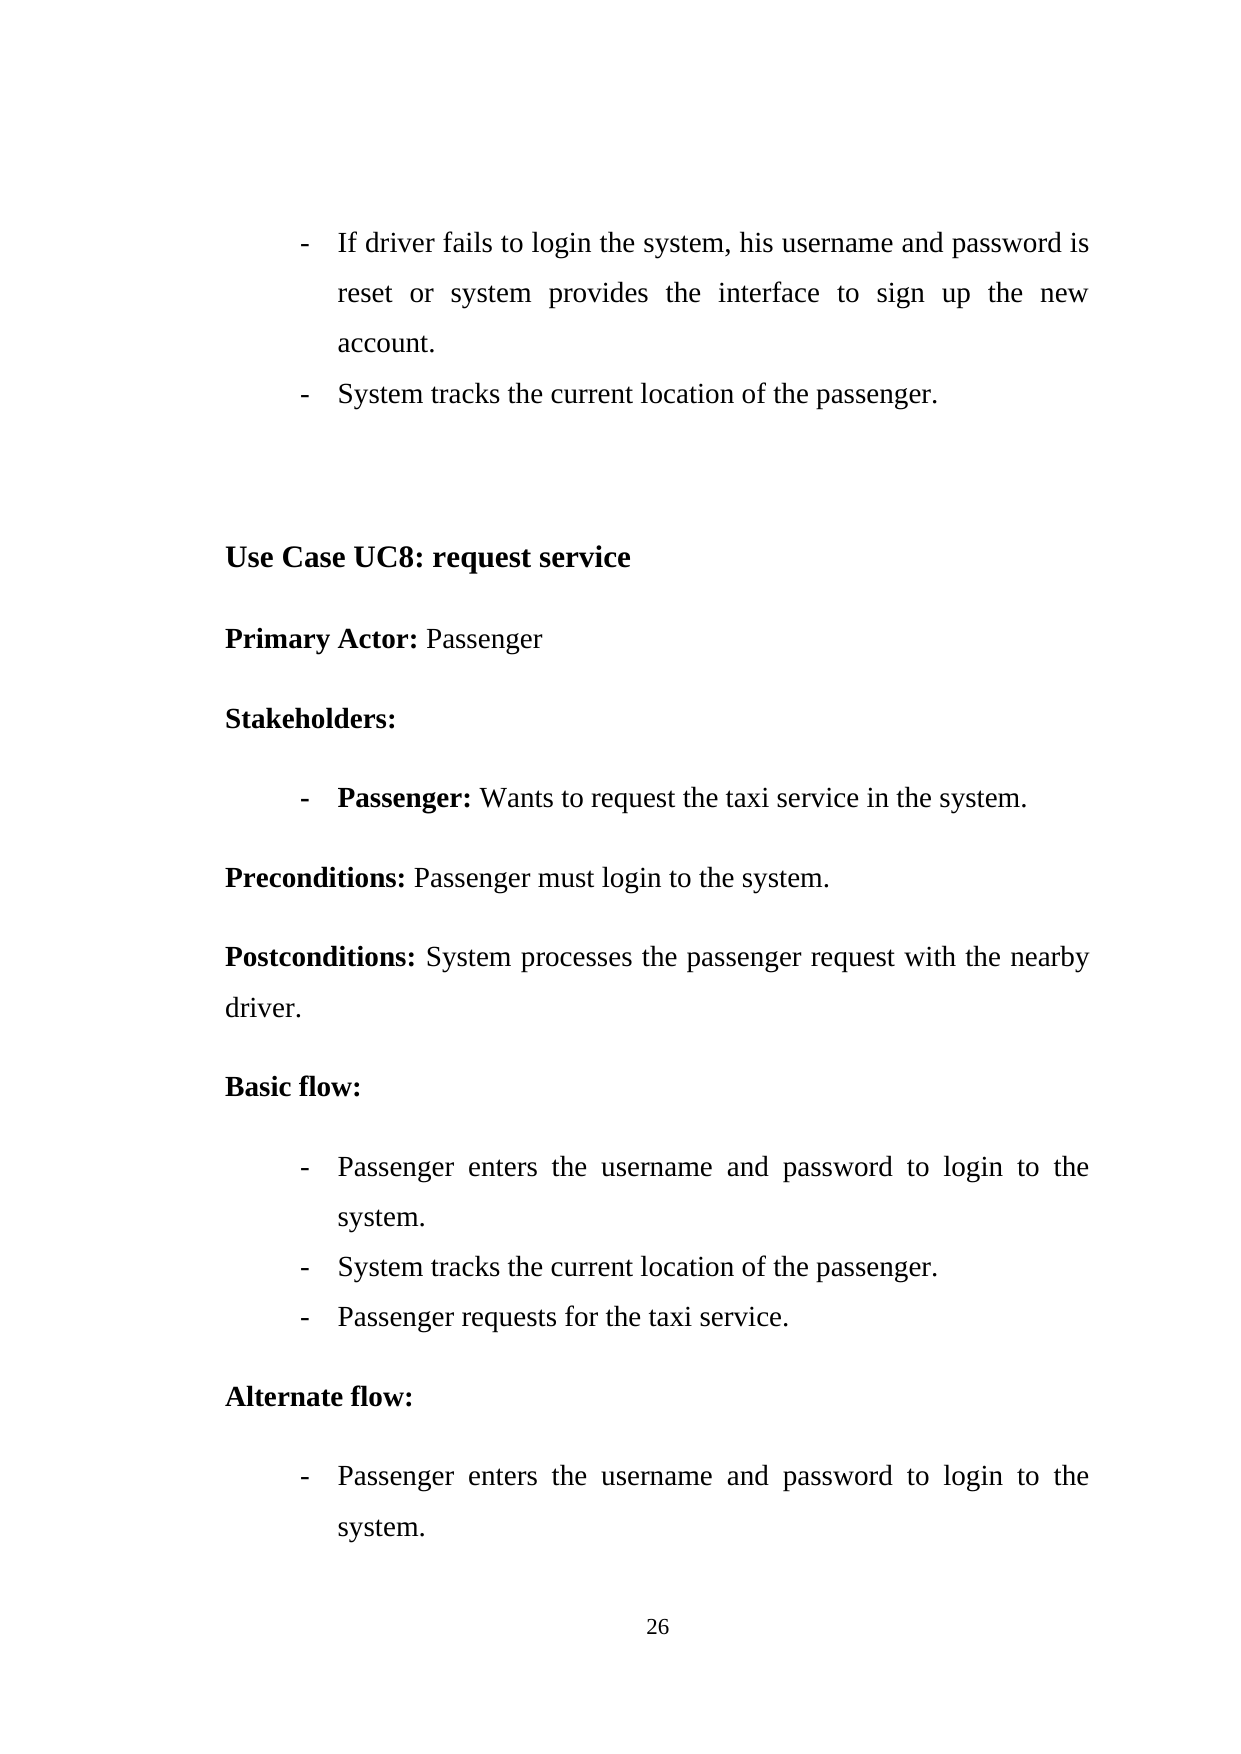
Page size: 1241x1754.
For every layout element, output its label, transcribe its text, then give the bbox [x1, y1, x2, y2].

text Use Case UC8: request service [225, 538, 1090, 574]
text Stakeholders: [225, 701, 1090, 734]
list Passenger enters the username and password to login to the system. [300, 1149, 1090, 1232]
text Primary Actor: Passenger [225, 621, 1090, 655]
text Basic flow: [225, 1069, 1090, 1103]
text Alternate flow: [225, 1379, 1090, 1413]
text Preconditions: Passenger must login to the system. [225, 860, 1090, 893]
list System tracks the current location of the passenger. [300, 376, 1090, 409]
list System tracks the current location of the passenger. [300, 1249, 1090, 1283]
list Passenger: Wants to request the taxi service in the system. [300, 780, 1090, 814]
list Passenger requests for the taxi service. [300, 1299, 1090, 1333]
list Passenger enters the username and password to login to the system. [300, 1458, 1090, 1542]
text Postconditions: System processes the passenger request with the nearby driver. [225, 939, 1090, 1023]
list If driver fails to login the system, his username and password is reset or system provides the interface to sign up the new account. [300, 225, 1090, 359]
